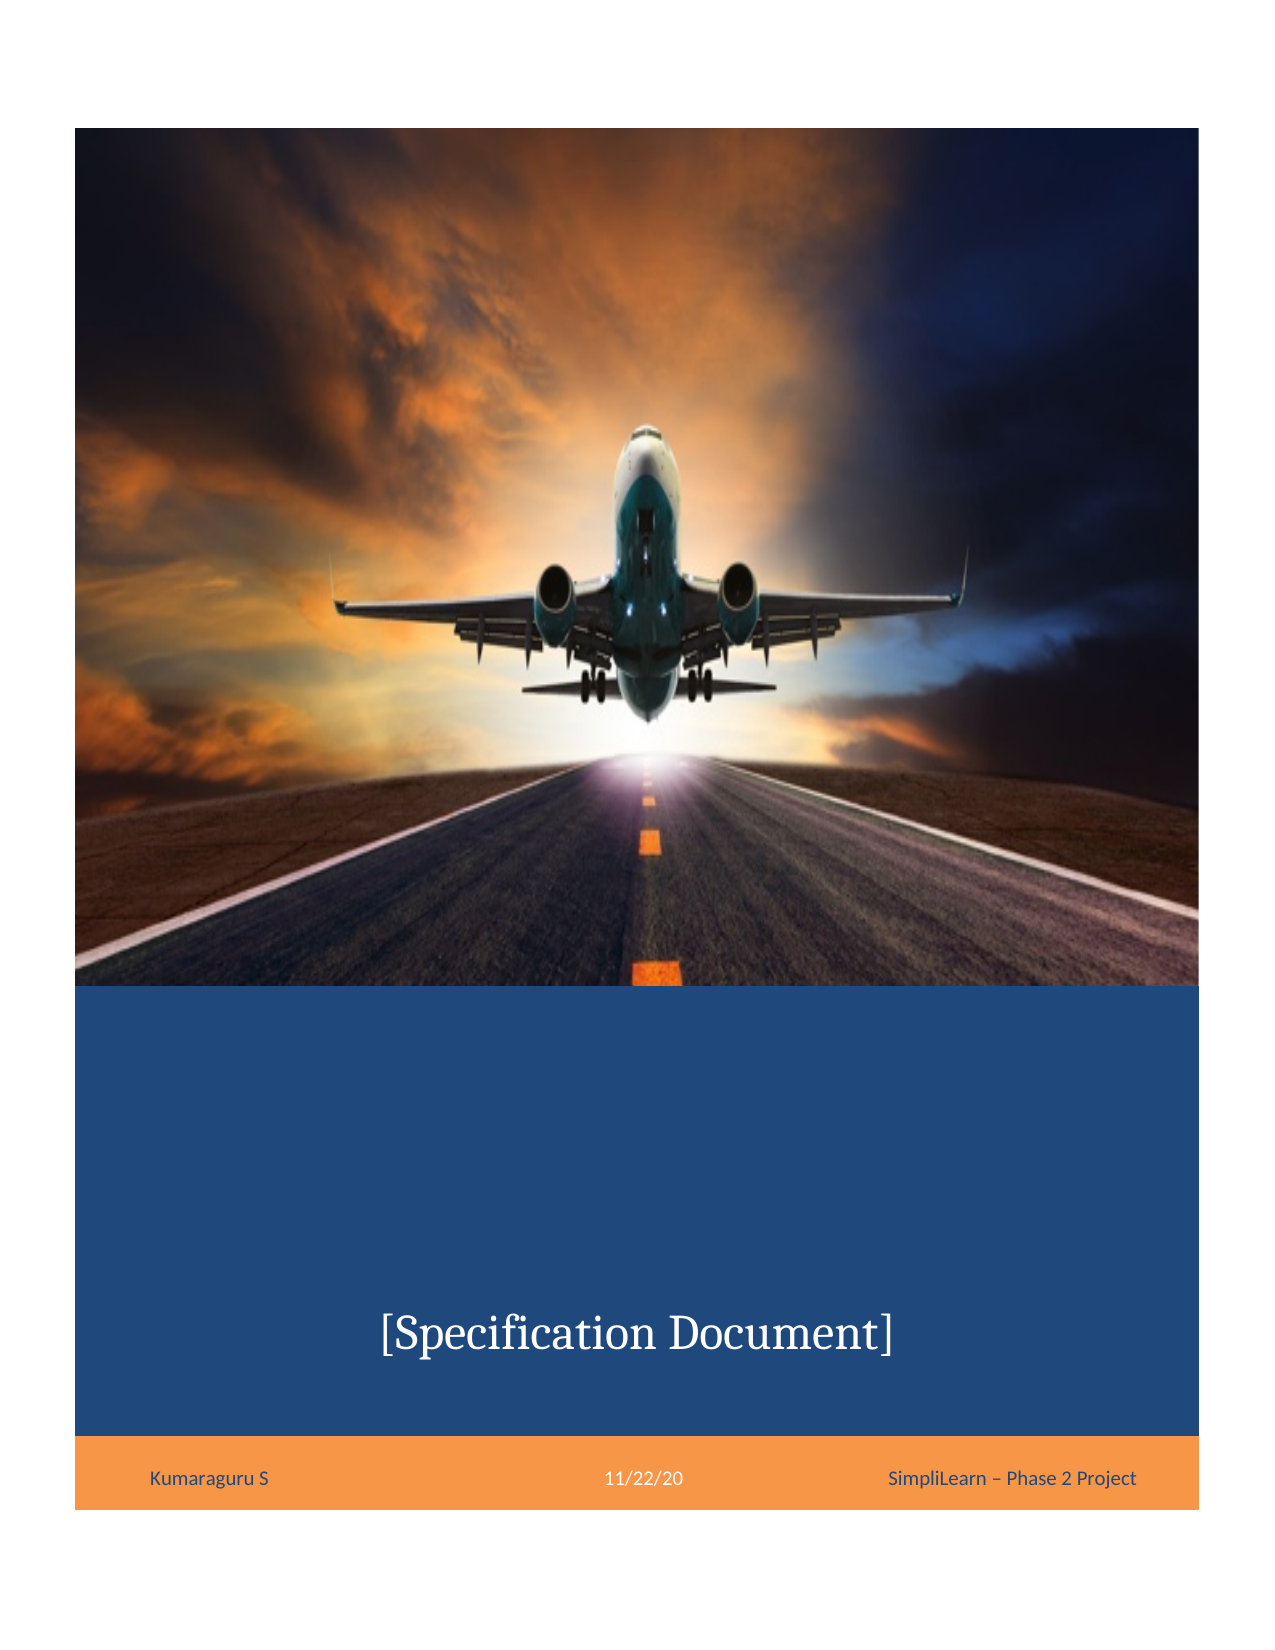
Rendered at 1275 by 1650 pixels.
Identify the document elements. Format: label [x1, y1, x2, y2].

picture [75, 128, 1199, 986]
